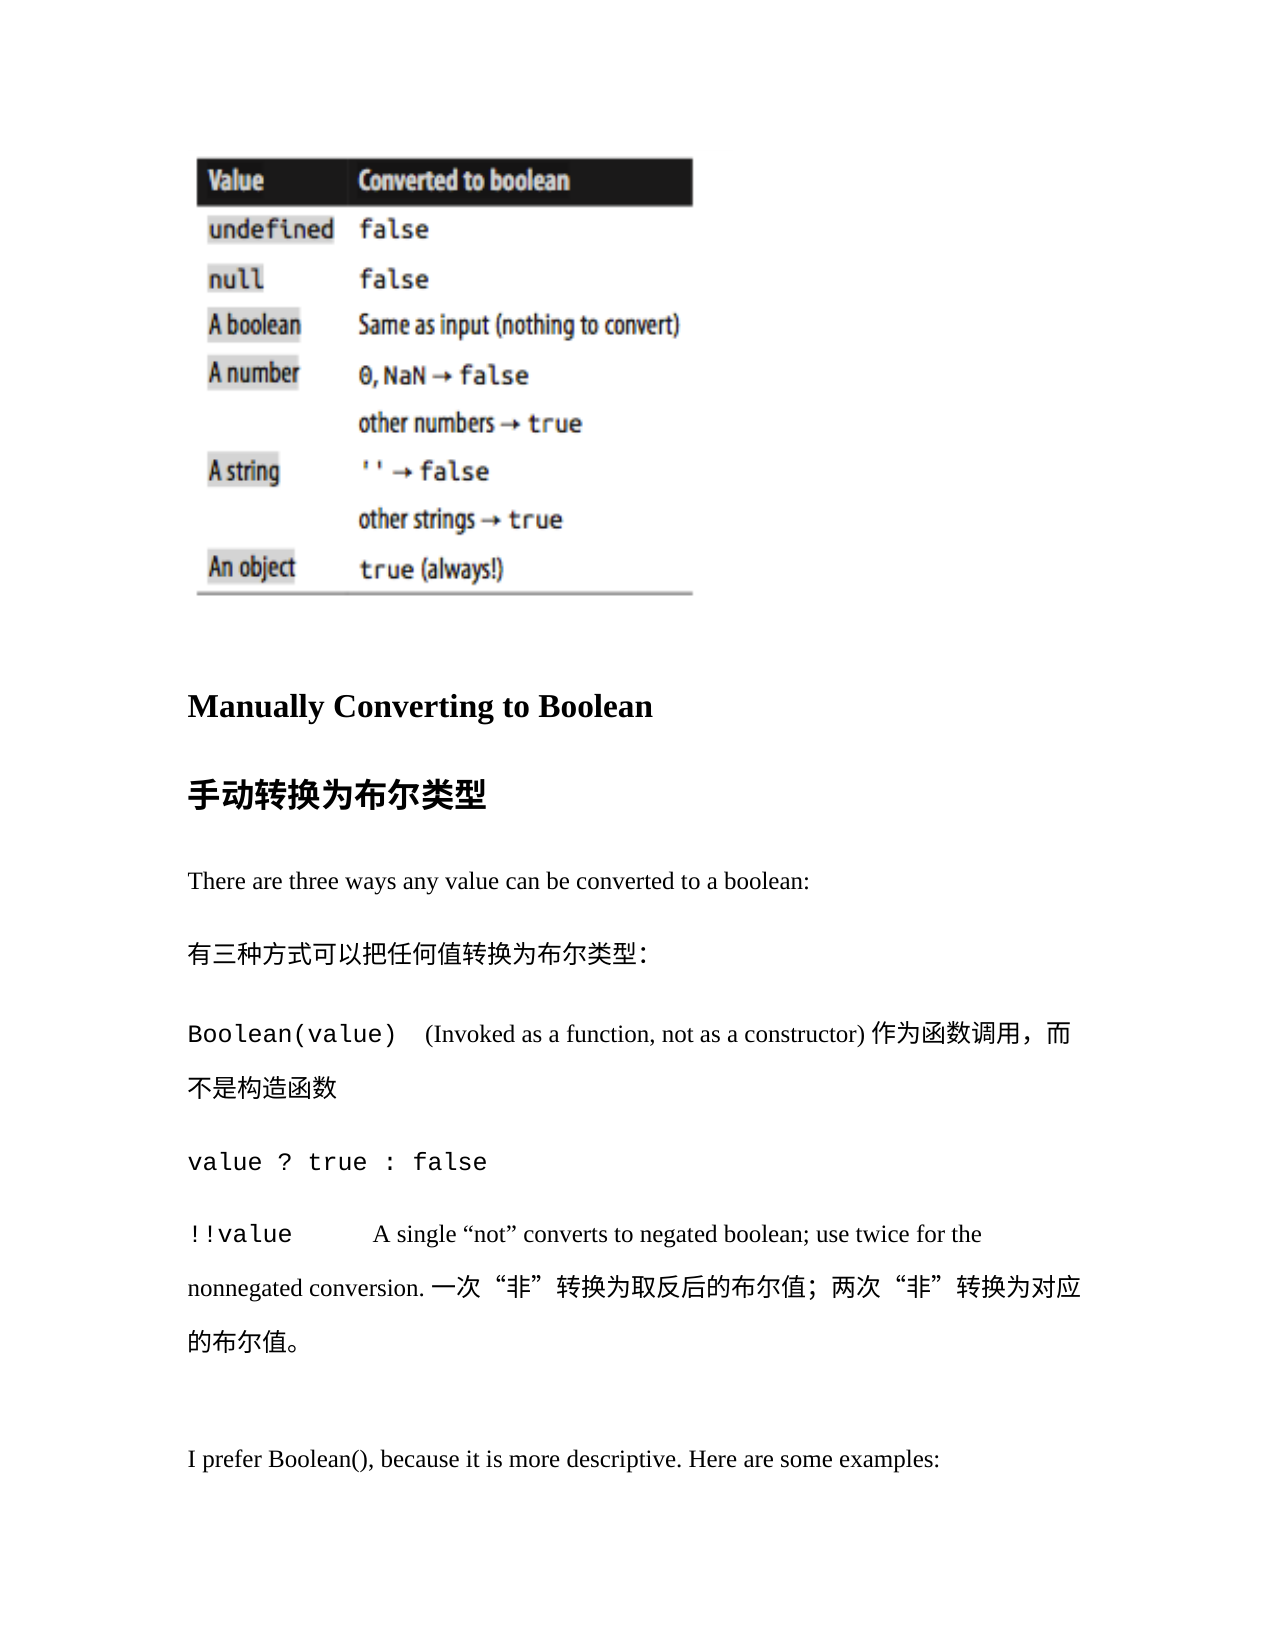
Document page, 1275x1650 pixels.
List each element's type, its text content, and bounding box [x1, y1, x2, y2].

text !!value A single “not” converts to negated boolean; use twice for the nonnegated conversion. 一次“非”转换为取反后的布尔值；两次“非”转换为对应的布尔值。 [187, 1219, 1087, 1358]
picture [187, 150, 733, 600]
text value ? true : false [187, 1147, 1087, 1178]
text There are three ways any value can be converted to a boolean: [187, 866, 1087, 895]
text Manually Converting to Boolean [187, 686, 1087, 724]
text 手动转换为布尔类型 [187, 769, 1087, 817]
text Boolean(value) (Invoked as a function, not as a constructor) 作为函数调用，而不是构造函数 [187, 1013, 1087, 1104]
text I prefer Boolean(), because it is more descriptive. Here are some examples: [187, 1444, 1087, 1473]
text 有三种方式可以把任何值转换为布尔类型： [187, 934, 1087, 970]
